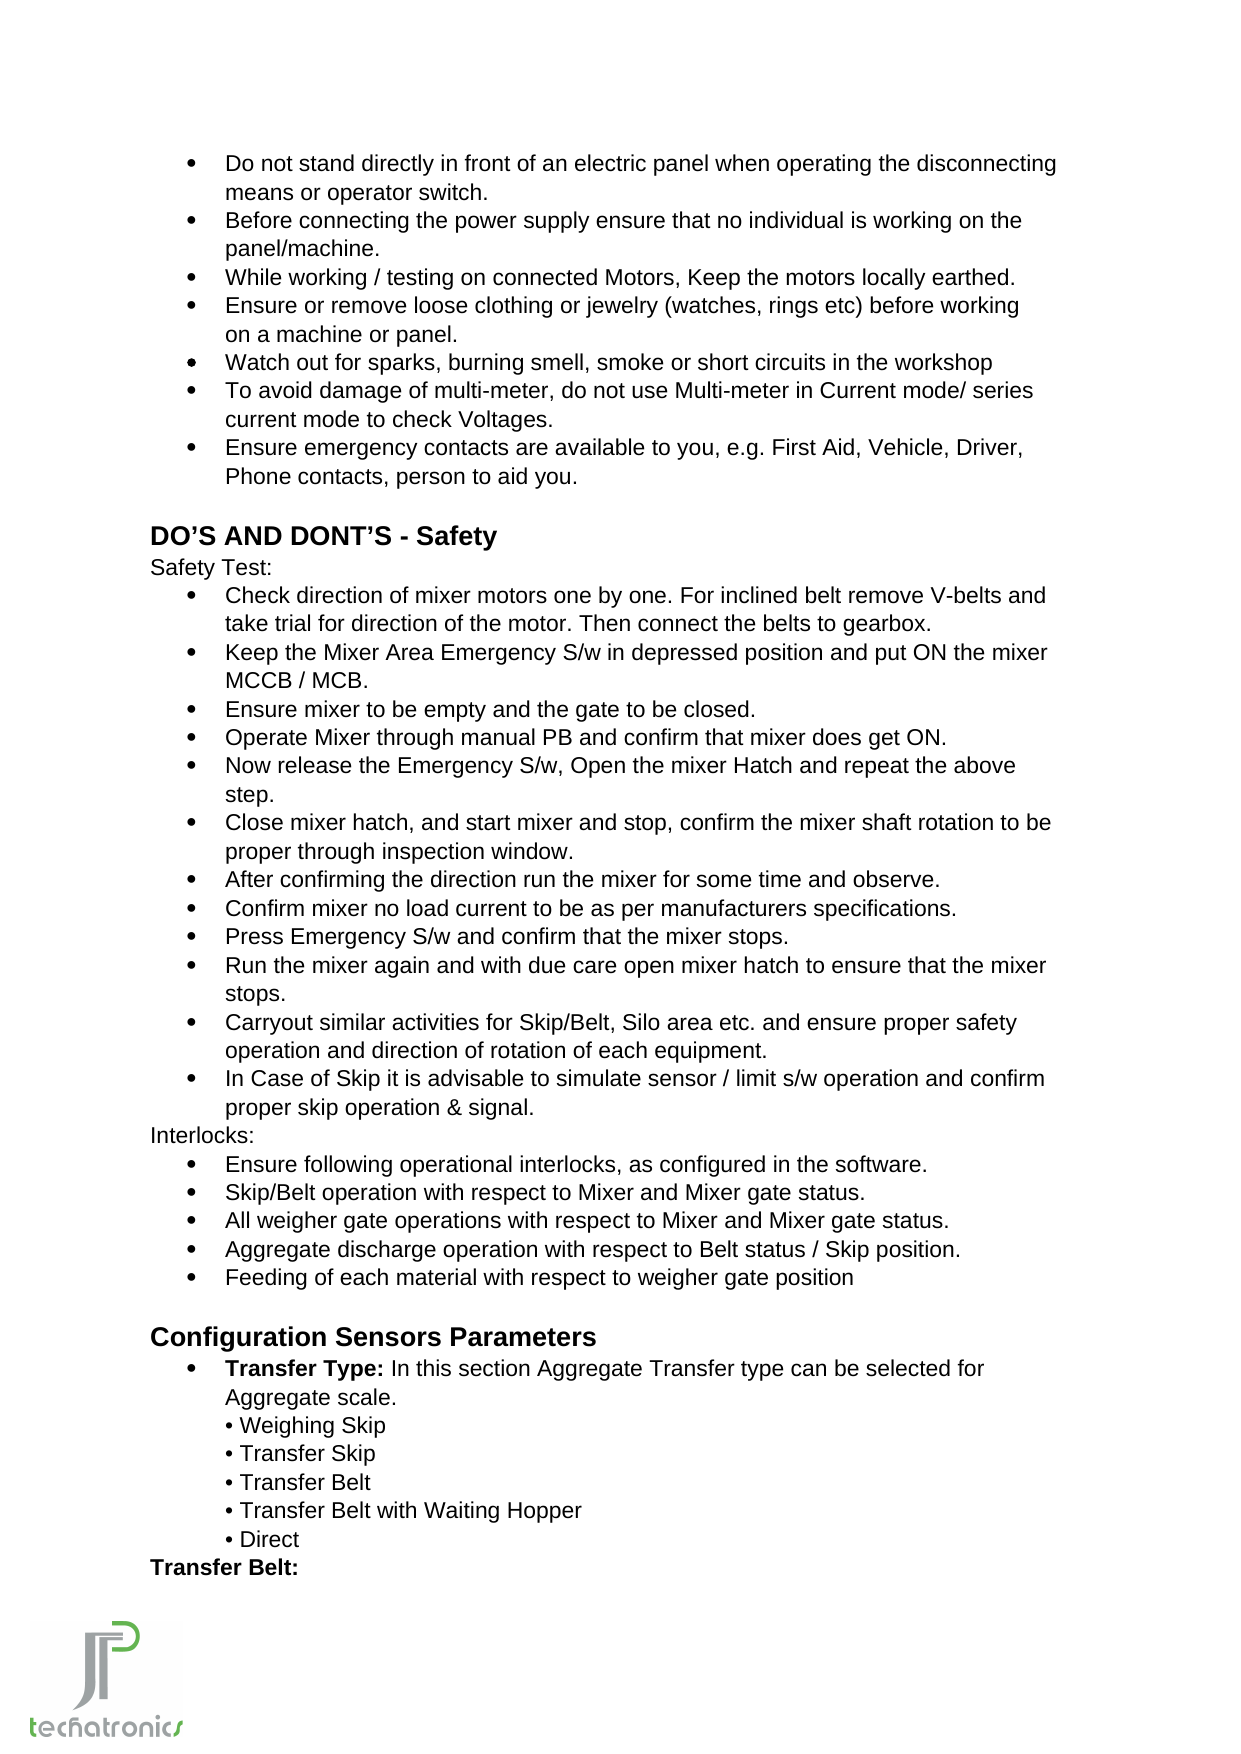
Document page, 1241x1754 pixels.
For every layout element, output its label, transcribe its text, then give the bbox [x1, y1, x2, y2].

text Transfer Belt: [150, 1554, 1090, 1580]
list In Case of Skip it is advisable to simulate sensor / limit s/w operation and confirm proper skip operation & signal. [187, 1065, 1090, 1120]
list Run the mixer again and with due care open mixer hatch to ensure that the mixer stops. [187, 952, 1090, 1006]
list Confirm mixer no load current to be as per manufacturers specifications. [187, 895, 1090, 921]
text Configuration Sensors Parameters [150, 1321, 1090, 1352]
list Operate Mixer through manual PB and confirm that mixer does get ON. [187, 724, 1090, 750]
list Keep the Mixer Area Emergency S/w in depressed position and put ON the mixer MCCB / MCB. [187, 639, 1090, 693]
picture [30, 1621, 183, 1737]
list Carryout similar activities for Skip/Belt, Silo area etc. and ensure proper safety operation and direction of rotation of each equipment. [187, 1008, 1090, 1063]
list All weigher gate operations with respect to Mixer and Mixer gate status. [187, 1207, 1090, 1234]
list Now release the Emergency S/w, Open the mixer Hatch and repeat the above step. [187, 752, 1090, 807]
list Skip/Belt operation with respect to Mixer and Mixer gate status. [187, 1179, 1090, 1205]
list To avoid damage of multi-meter, do not use Multi-meter in Current mode/ series current mode to check Voltages. [187, 377, 1090, 432]
list Ensure mixer to be empty and the gate to be closed. [187, 696, 1090, 722]
text Safety Test: [150, 553, 1090, 580]
list Watch out for sparks, burning smell, smoke or short circuits in the workshop [187, 349, 1090, 375]
list Feeding of each material with respect to weigher gate position [187, 1264, 1090, 1291]
list Do not stand directly in front of an electric panel when operating the disconnecting means or operator switch. [187, 150, 1090, 205]
list Close mixer hatch, and start mixer and stop, confirm the mixer shaft rotation to be proper through inspection window. [187, 809, 1090, 864]
list Ensure or remove loose clothing or jewelry (watches, rings etc) before working on a machine or panel. [187, 292, 1090, 347]
list After confirming the direction run the mixer for some time and observe. [187, 866, 1090, 893]
list Ensure following operational interlocks, as configured in the software. [187, 1151, 1090, 1177]
list While working / testing on connected Motors, Keep the motors locally earthed. [187, 264, 1090, 290]
text Interlocks: [150, 1122, 1090, 1148]
list Press Emergency S/w and confirm that the mixer stops. [187, 923, 1090, 949]
list Before connecting the power supply ensure that no individual is working on the panel/machine. [187, 207, 1090, 262]
text DO’S AND DONT’S - Safety [150, 520, 1090, 551]
list Check direction of mixer motors one by one. For inclined belt remove V-belts and take trial for direction of the motor. Then connect the belts to gearbox. [187, 582, 1090, 637]
list Transfer Type: In this section Aggregate Transfer type can be selected for Aggregate scale. • Weighing Skip • Transfer Skip • Transfer Belt • Transfer Belt with Waiting Hopper • Direct [187, 1355, 1090, 1552]
list Aggregate discharge operation with respect to Belt status / Skip position. [187, 1236, 1090, 1262]
list Ensure emergency contacts are available to you, e.g. First Aid, Vehicle, Driver, Phone contacts, person to aid you. [187, 434, 1090, 489]
